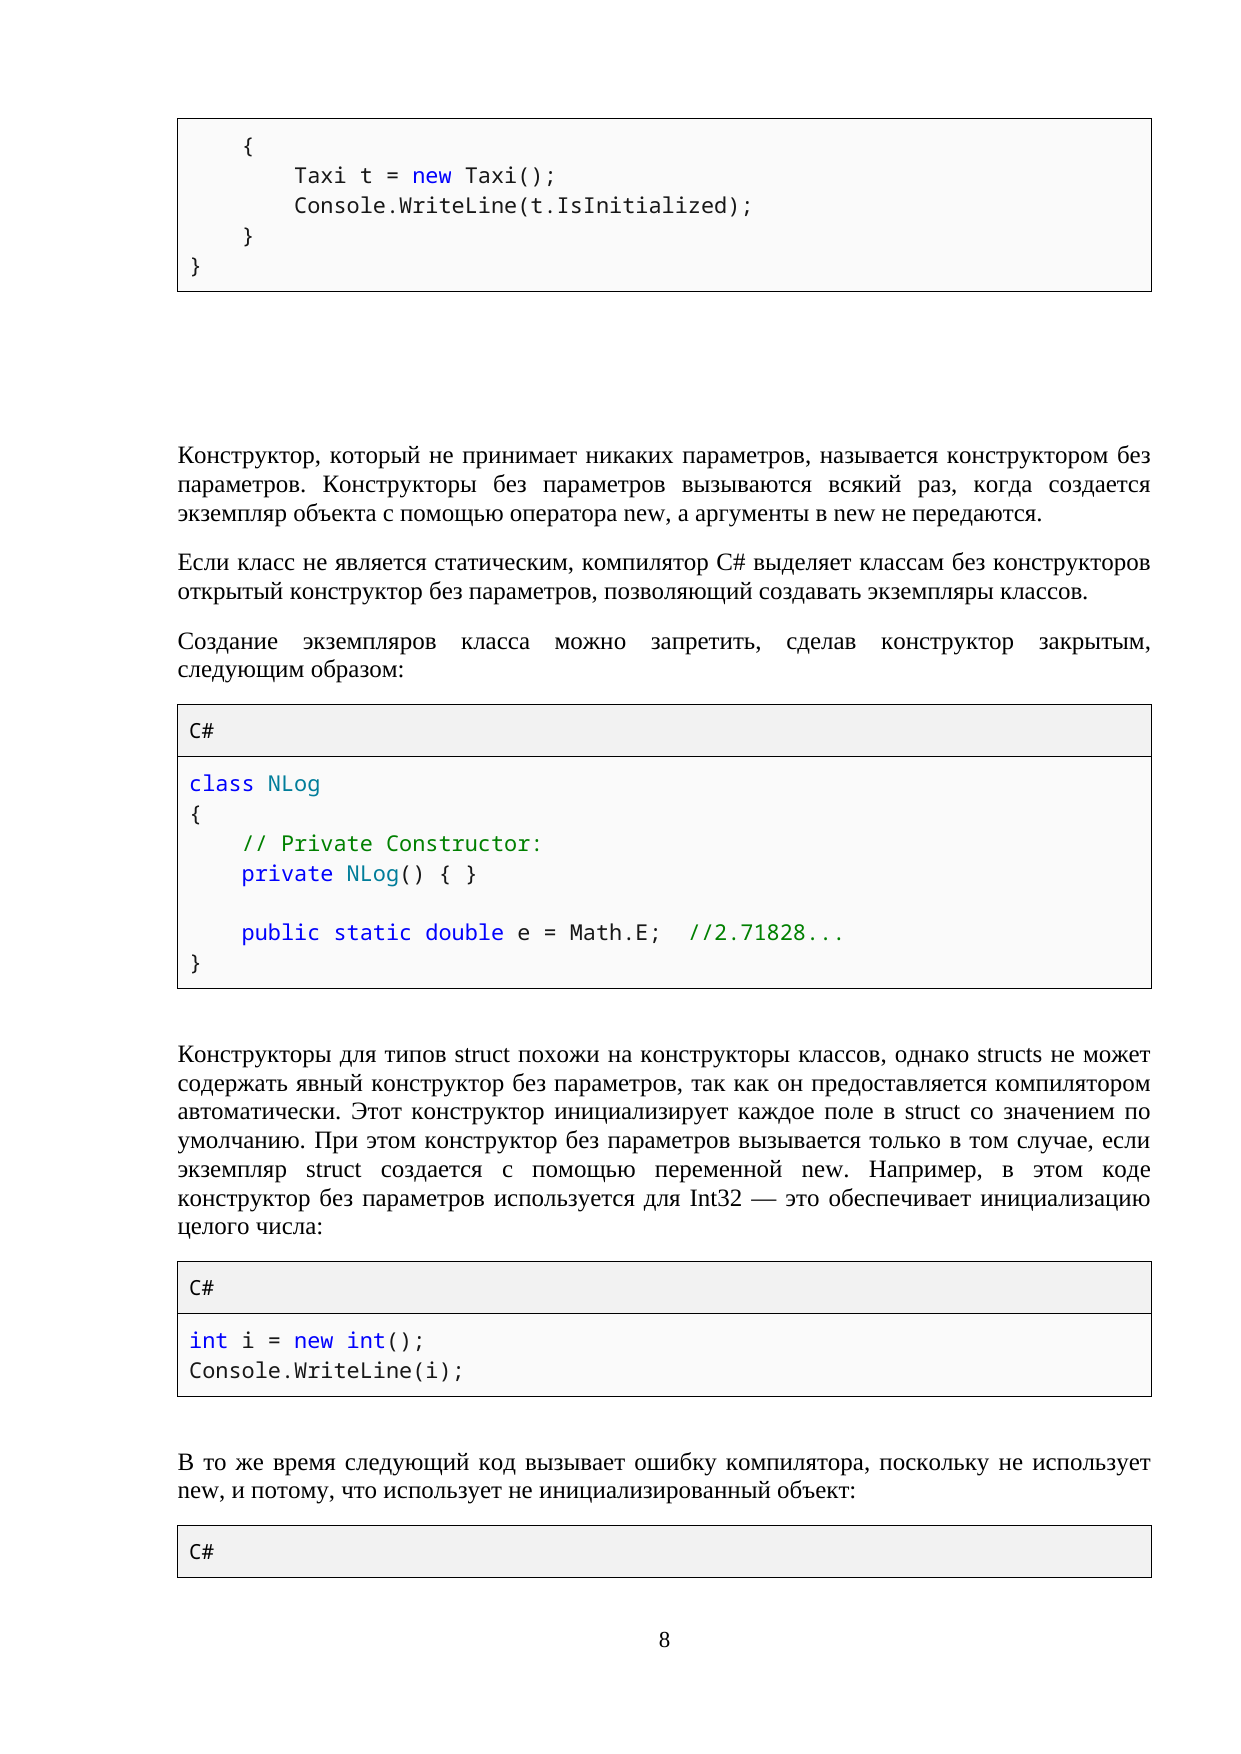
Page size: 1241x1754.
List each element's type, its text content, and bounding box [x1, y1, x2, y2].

table_header С# [178, 1262, 1151, 1313]
table_header С# [178, 705, 1151, 756]
text Конструкторы для типов struct похожи на конструкторы классов, однако structs не может содержать явный конструктор без параметров, так как он предоставляется компилятором автоматически. Этот конструктор инициализирует каждое поле в struct со значением по умолчанию. При этом конструктор без параметров вызывается только в том случае, если экземпляр struct создается с помощью переменной new. Например, в этом коде конструктор без параметров используется для Int32 — это обеспечивает инициализацию целого числа: [177, 1039, 1152, 1240]
text Создание экземпляров класса можно запретить, сделав конструктор закрытым, следующим образом: [177, 626, 1152, 683]
table_cell class NLog { // Private Constructor: private NLog() { } public static double e = Math.E; //2.71828... } [178, 757, 1151, 988]
text Конструктор, который не принимает никаких параметров, называется конструктором без параметров. Конструкторы без параметров вызываются всякий раз, когда создается экземпляр объекта с помощью оператора new, а аргументы в new не передаются. [177, 440, 1152, 527]
text В то же время следующий код вызывает ошибку компилятора, поскольку не использует new, и потому, что использует не инициализированный объект: [177, 1447, 1152, 1504]
text Если класс не является статическим, компилятор C# выделяет классам без конструкторов открытый конструктор без параметров, позволяющий создавать экземпляры классов. [177, 547, 1152, 605]
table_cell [178, 119, 1151, 291]
table_header С# [178, 1526, 1151, 1577]
table_cell int i = new int(); Console.WriteLine(i); [178, 1314, 1151, 1396]
